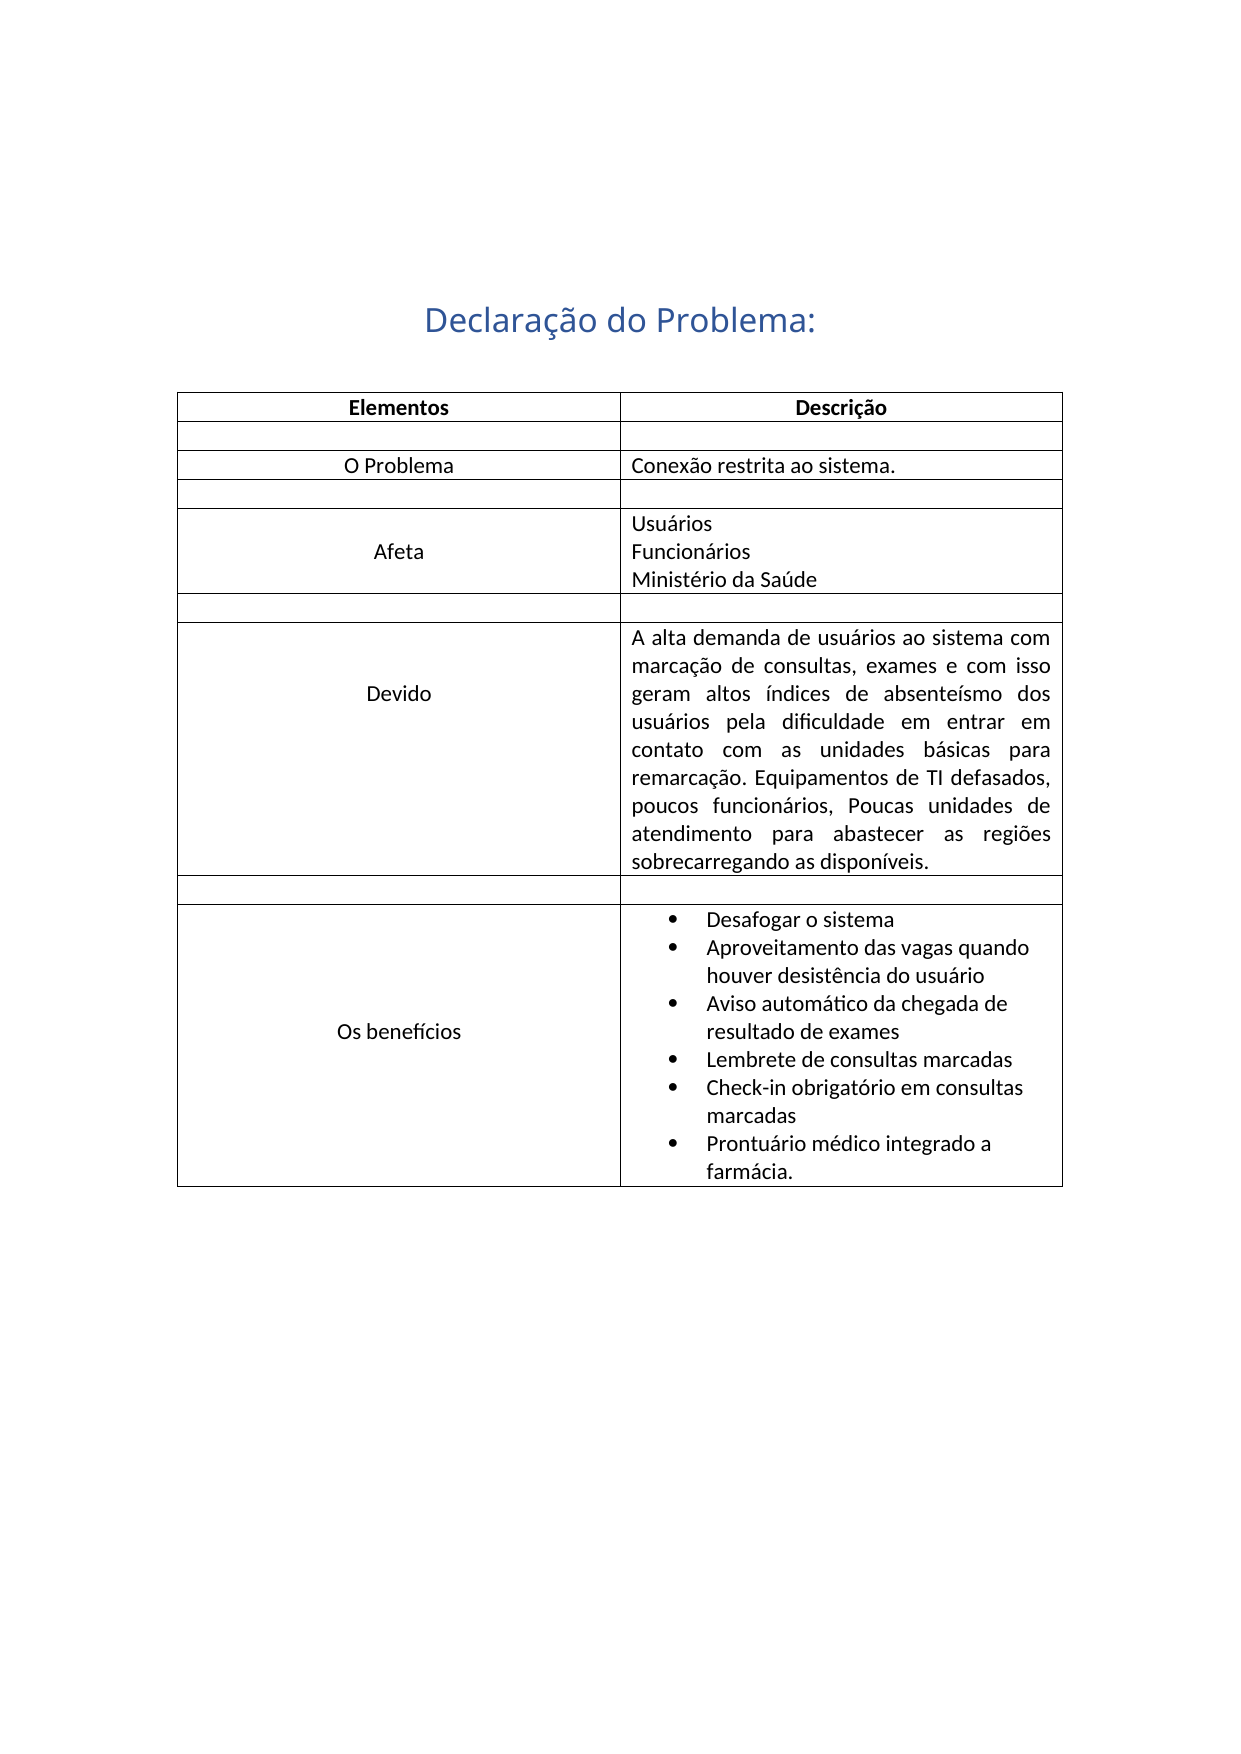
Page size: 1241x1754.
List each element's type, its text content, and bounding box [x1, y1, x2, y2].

table_header Descrição [621, 393, 1062, 421]
table_cell Afeta [178, 509, 620, 593]
table_cell A alta demanda de usuários ao sistema com marcação de consultas, exames e com isso geram altos índices de absenteísmo dos usuários pela dificuldade em entrar em contato com as unidades básicas para remarcação. Equipamentos de TI defasados, poucos funcionários, Poucas unidades de atendimento para abastecer as regiões sobrecarregando as disponíveis. [621, 623, 1062, 875]
table_cell O Problema [178, 451, 620, 479]
table_cell [621, 422, 1062, 450]
table_cell Os benefícios [178, 905, 620, 1186]
table_cell [621, 876, 1062, 904]
table_cell [621, 480, 1062, 508]
table_cell Devido [178, 623, 620, 875]
subtitle Declaração do Problema: [177, 297, 1063, 342]
table_header Elementos [178, 393, 620, 421]
table_cell [178, 480, 620, 508]
table_cell [178, 876, 620, 904]
table_cell Usuários Funcionários Ministério da Saúde [621, 509, 1062, 593]
table_cell Desafogar o sistema Aproveitamento das vagas quando houver desistência do usuário Aviso automático da chegada de resultado de exames Lembrete de consultas marcadas Check-in obrigatório em consultas marcadas Prontuário médico integrado a farmácia. [621, 905, 1062, 1186]
table_cell Conexão restrita ao sistema. [621, 451, 1062, 479]
table_cell [621, 594, 1062, 622]
table_cell [178, 422, 620, 450]
table_cell [178, 594, 620, 622]
